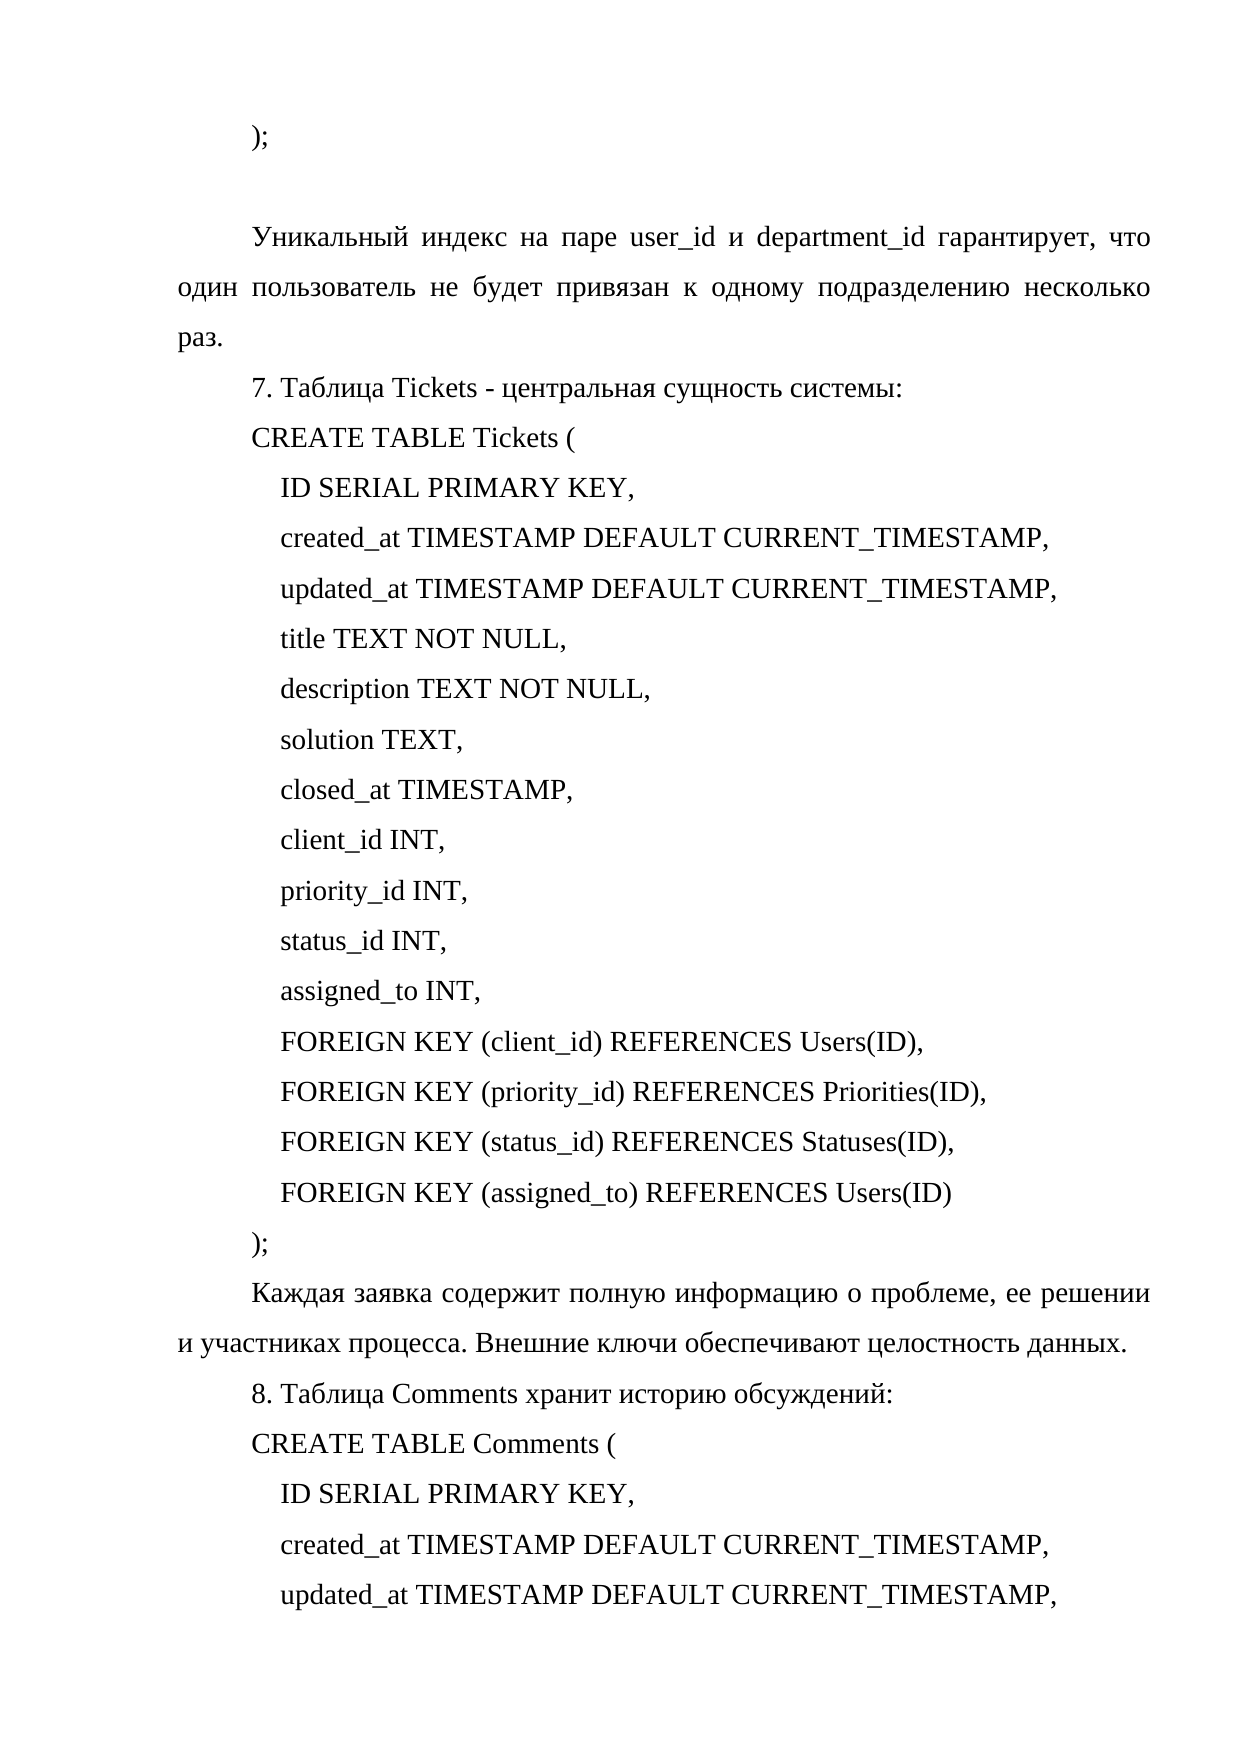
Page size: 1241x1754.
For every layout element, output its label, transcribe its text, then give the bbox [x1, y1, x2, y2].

text solution TEXT, [177, 722, 1152, 755]
text Каждая заявка содержит полную информацию о проблеме, ее решении и участниках процесса. Внешние ключи обеспечивают целостность данных. [177, 1275, 1152, 1359]
text Уникальный индекс на паре user_id и department_id гарантирует, что один пользователь не будет привязан к одному подразделению несколько раз. [177, 219, 1152, 353]
list Таблица Comments хранит историю обсуждений: [177, 1376, 1152, 1409]
text created_at TIMESTAMP DEFAULT CURRENT_TIMESTAMP, [177, 1527, 1152, 1560]
text description TEXT NOT NULL, [177, 672, 1152, 705]
text status_id INT, [177, 923, 1152, 957]
text FOREIGN KEY (client_id) REFERENCES Users(ID), [177, 1024, 1152, 1057]
text client_id INT, [177, 822, 1152, 856]
text CREATE TABLE Comments ( [177, 1426, 1152, 1460]
text ); [177, 118, 1152, 152]
text created_at TIMESTAMP DEFAULT CURRENT_TIMESTAMP, [177, 521, 1152, 554]
text ); [177, 1225, 1152, 1258]
text FOREIGN KEY (assigned_to) REFERENCES Users(ID) [177, 1175, 1152, 1208]
list Таблица Tickets - центральная сущность системы: [177, 370, 1152, 403]
text CREATE TABLE Tickets ( [177, 420, 1152, 453]
text ID SERIAL PRIMARY KEY, [177, 470, 1152, 504]
text ID SERIAL PRIMARY KEY, [177, 1477, 1152, 1510]
text assigned_to INT, [177, 973, 1152, 1007]
text FOREIGN KEY (status_id) REFERENCES Statuses(ID), [177, 1124, 1152, 1158]
text closed_at TIMESTAMP, [177, 772, 1152, 806]
text updated_at TIMESTAMP DEFAULT CURRENT_TIMESTAMP, [177, 1577, 1152, 1611]
text title TEXT NOT NULL, [177, 621, 1152, 655]
text FOREIGN KEY (priority_id) REFERENCES Priorities(ID), [177, 1074, 1152, 1108]
text updated_at TIMESTAMP DEFAULT CURRENT_TIMESTAMP, [177, 571, 1152, 604]
text priority_id INT, [177, 873, 1152, 906]
